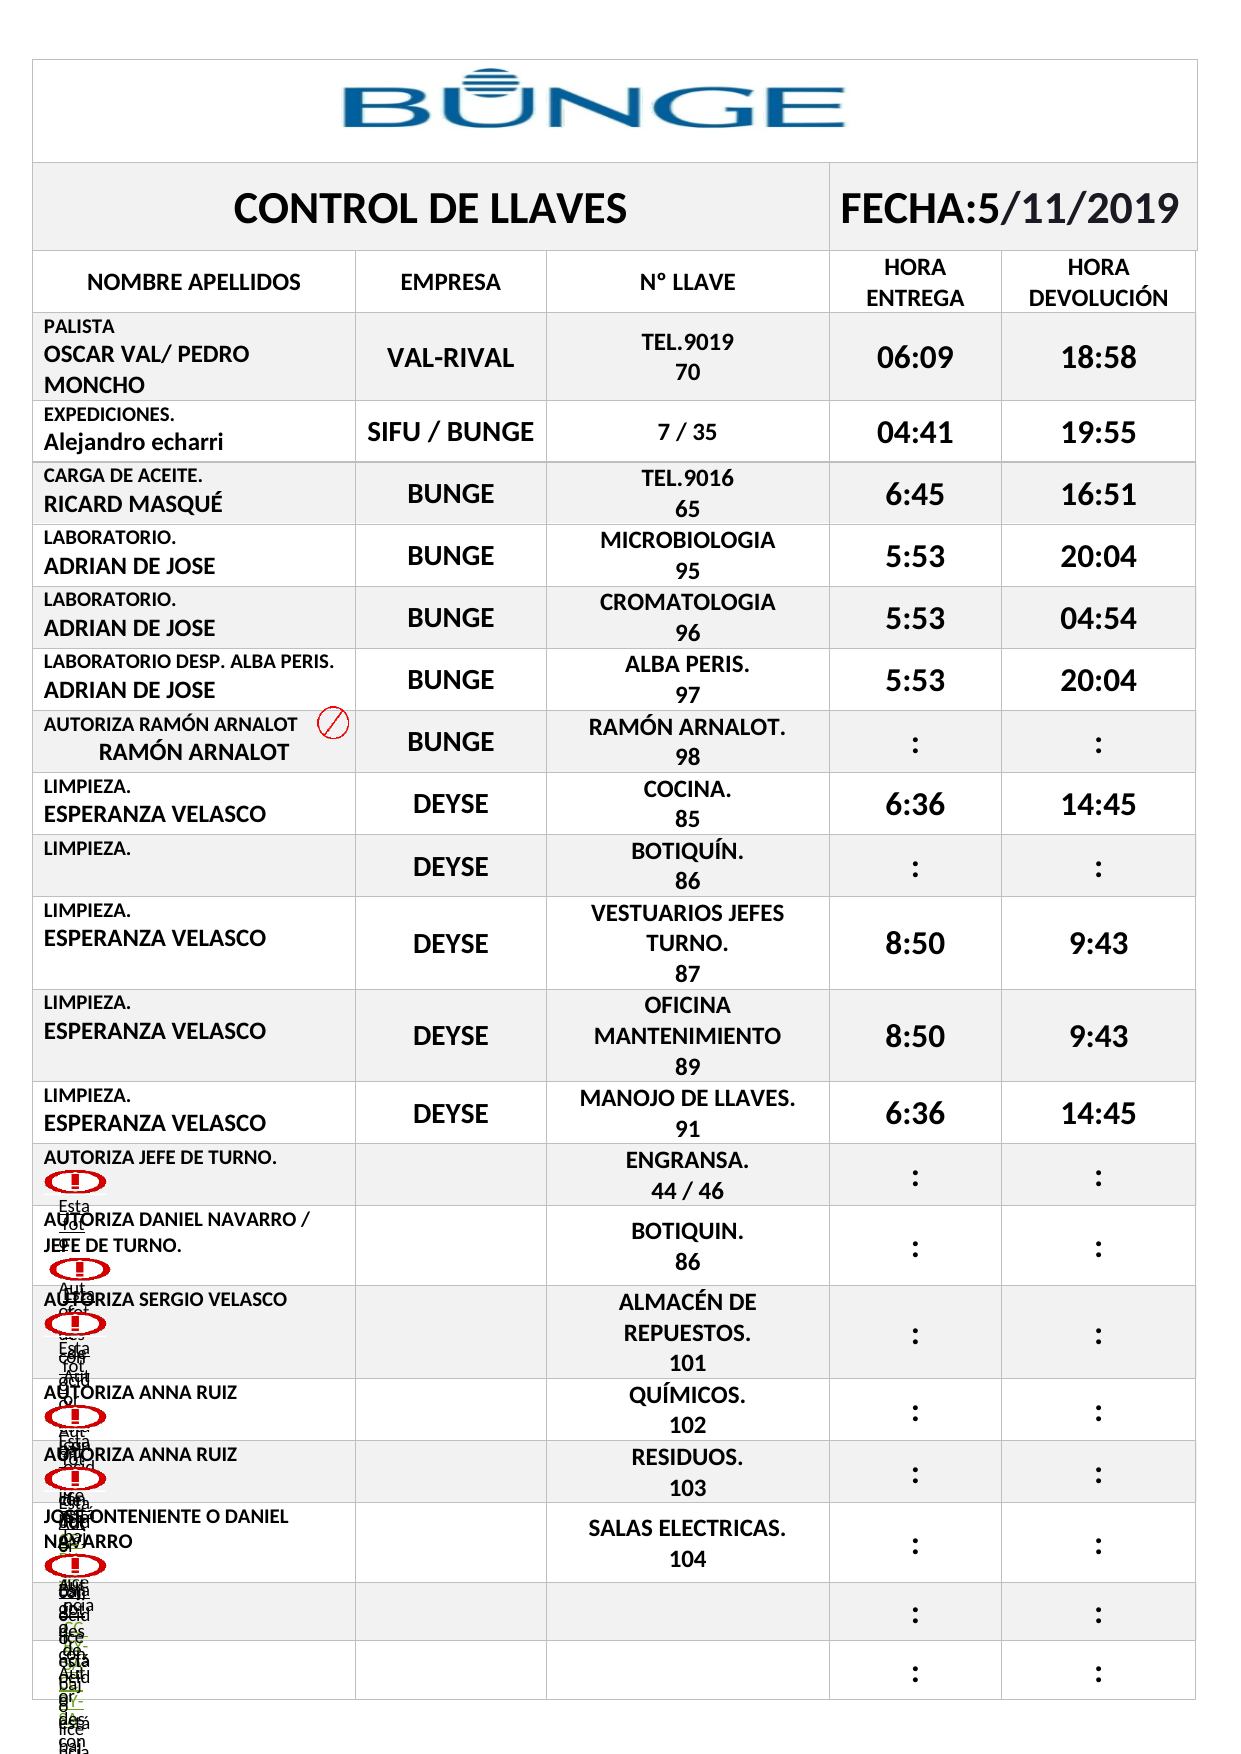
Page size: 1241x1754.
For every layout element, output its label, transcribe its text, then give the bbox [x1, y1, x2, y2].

picture [48, 1257, 111, 1281]
table_cell : [1002, 1206, 1195, 1285]
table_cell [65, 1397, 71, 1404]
table_cell BOTIQUIN. 86 [547, 1206, 829, 1285]
table_cell 5:53 [830, 587, 1001, 648]
table_cell FECHA:5/11/2019 [830, 163, 1197, 250]
table_cell DEYSE [356, 835, 546, 896]
table_cell [547, 1641, 829, 1698]
table_cell SIFU / BUNGE [356, 401, 546, 461]
table_cell EMPRESA [356, 251, 546, 312]
table_cell 9:43 [1002, 990, 1195, 1081]
table_cell DEYSE [356, 1082, 546, 1143]
table_cell CROMATOLOGIA 96 [547, 587, 829, 648]
table_cell AUTORIZA RAMÓN ARNALOT RAMÓN ARNALOT [33, 711, 355, 772]
table_cell 8:50 [830, 897, 1001, 988]
table_cell 20:04 [1002, 649, 1195, 710]
table_cell 16:51 [1002, 463, 1195, 523]
table_cell [356, 1583, 546, 1640]
table_cell ENGRANSA. 44 / 46 [547, 1144, 829, 1205]
table_cell LABORATORIO. ADRIAN DE JOSE [33, 587, 355, 648]
table_cell 14:45 [1002, 1082, 1195, 1143]
table_cell 06:09 [830, 313, 1001, 400]
table_cell [356, 1503, 546, 1582]
table_cell : [830, 835, 1001, 896]
table_cell EXPEDICIONES. Alejandro echarri [33, 401, 355, 461]
table_cell : [1002, 1286, 1195, 1378]
table_cell AUTORIZA ANNA RUIZ [33, 1379, 64, 1440]
table_cell [33, 1641, 355, 1698]
table_cell RAMÓN ARNALOT. 98 [547, 711, 829, 772]
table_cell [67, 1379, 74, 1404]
picture [317, 706, 349, 739]
table_cell LIMPIEZA. ESPERANZA VELASCO [33, 897, 355, 988]
table_cell DEYSE [356, 773, 546, 834]
picture [43, 1404, 107, 1429]
table_cell BOTIQUÍN. 86 [547, 835, 829, 896]
table_cell RESIDUOS. 103 [547, 1441, 829, 1502]
table_cell : [830, 1286, 1001, 1378]
table_cell BUNGE [356, 587, 546, 648]
table_cell : [1002, 1144, 1195, 1205]
table_cell SALAS ELECTRICAS. 104 [547, 1503, 829, 1582]
table_cell : [830, 1583, 1001, 1640]
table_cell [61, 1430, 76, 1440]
table_cell HORA DEVOLUCIÓN [1002, 251, 1195, 312]
picture [336, 59, 852, 138]
table_cell COCINA. 85 [547, 773, 829, 834]
table_cell 19:55 [1002, 401, 1195, 461]
table_cell [356, 1286, 546, 1378]
table_cell : [1002, 1583, 1195, 1640]
table_cell 7 / 35 [547, 401, 829, 461]
picture [43, 1466, 107, 1491]
picture [43, 1553, 107, 1578]
table_cell JOSE ONTENIENTE O DANIEL NAVARRO [33, 1503, 355, 1582]
table_cell AUTORIZA ANNA RUIZ [81, 1441, 355, 1502]
table_cell NOMBRE APELLIDOS [33, 251, 355, 312]
table_cell [356, 1441, 546, 1502]
table_cell 04:54 [1002, 587, 1195, 648]
table_cell 8:50 [830, 990, 1001, 1081]
table_cell AUTORIZA ANNA RUIZ [76, 1379, 355, 1440]
table_cell LIMPIEZA. ESPERANZA VELASCO [33, 1082, 355, 1143]
table_cell TEL.9019 70 [547, 313, 829, 400]
table_cell [356, 1144, 546, 1205]
table_cell MICROBIOLOGIA 95 [547, 525, 829, 586]
table_cell BUNGE [356, 463, 546, 523]
table_cell LIMPIEZA. [33, 835, 355, 896]
table_cell : [830, 1144, 1001, 1205]
table_cell LABORATORIO. ADRIAN DE JOSE [33, 525, 355, 586]
table_cell BUNGE [356, 711, 546, 772]
table_cell [356, 1641, 546, 1698]
table_cell 04:41 [830, 401, 1001, 461]
table_cell : [1002, 1379, 1195, 1440]
table_cell MANOJO DE LLAVES. 91 [547, 1082, 829, 1143]
table_cell [547, 1583, 829, 1640]
table_cell : [1002, 1441, 1195, 1502]
table_cell AUTORIZA JEFE DE TURNO. [33, 1144, 355, 1205]
table_cell LABORATORIO DESP. ALBA PERIS. ADRIAN DE JOSE [33, 649, 355, 710]
table_cell ALMACÉN DE REPUESTOS. 101 [547, 1286, 829, 1378]
table_cell [356, 1206, 546, 1285]
table_cell VESTUARIOS JEFES TURNO. 87 [547, 897, 829, 988]
table_cell 6:45 [830, 463, 1001, 523]
table_cell : [830, 1379, 1001, 1440]
table_cell Nº LLAVE [547, 251, 829, 312]
table_cell : [830, 1206, 1001, 1285]
table_cell HORA ENTREGA [830, 251, 1001, 312]
table_cell 6:36 [830, 773, 1001, 834]
table_cell OFICINA MANTENIMIENTO 89 [547, 990, 829, 1081]
table_cell [33, 1583, 355, 1640]
table_cell LIMPIEZA. ESPERANZA VELASCO [33, 773, 355, 834]
table_cell : [830, 1503, 1001, 1582]
table_cell : [1002, 1641, 1195, 1698]
table_cell QUÍMICOS. 102 [547, 1379, 829, 1440]
table_cell 9:43 [1002, 897, 1195, 988]
table_header [33, 60, 1197, 162]
table_cell BUNGE [356, 649, 546, 710]
table_cell AUTORIZA ANNA RUIZ [33, 1441, 74, 1502]
table_cell 6:36 [830, 1082, 1001, 1143]
table_cell PALISTA OSCAR VAL/ PEDRO MONCHO [33, 313, 355, 400]
table_cell DEYSE [356, 897, 546, 988]
picture [43, 1311, 107, 1336]
table_cell : [830, 1441, 1001, 1502]
table_cell : [1002, 835, 1195, 896]
table_cell 20:04 [1002, 525, 1195, 586]
table_cell LIMPIEZA. ESPERANZA VELASCO [33, 990, 355, 1081]
table_cell 18:58 [1002, 313, 1195, 400]
table_cell : [830, 1641, 1001, 1698]
table_cell 5:53 [830, 649, 1001, 710]
table_cell AUTORIZA SERGIO VELASCO [33, 1286, 355, 1378]
table_cell CARGA DE ACEITE. RICARD MASQUÉ [33, 463, 355, 523]
table_cell TEL.9016 65 [547, 463, 829, 523]
table_cell : [830, 711, 1001, 772]
table_cell DEYSE [356, 990, 546, 1081]
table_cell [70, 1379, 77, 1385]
table_cell VAL-RIVAL [356, 313, 546, 400]
table_cell : [1002, 1503, 1195, 1582]
table_cell 14:45 [1002, 773, 1195, 834]
picture [43, 1169, 107, 1194]
table_cell 5:53 [830, 525, 1001, 586]
table_cell ALBA PERIS. 97 [547, 649, 829, 710]
table_cell BUNGE [356, 525, 546, 586]
table_cell : [1002, 711, 1195, 772]
table_cell CONTROL DE LLAVES [33, 163, 829, 250]
table_cell AUTORIZA DANIEL NAVARRO / JEFE DE TURNO. [33, 1206, 355, 1285]
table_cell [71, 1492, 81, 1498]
table_cell [356, 1379, 546, 1440]
